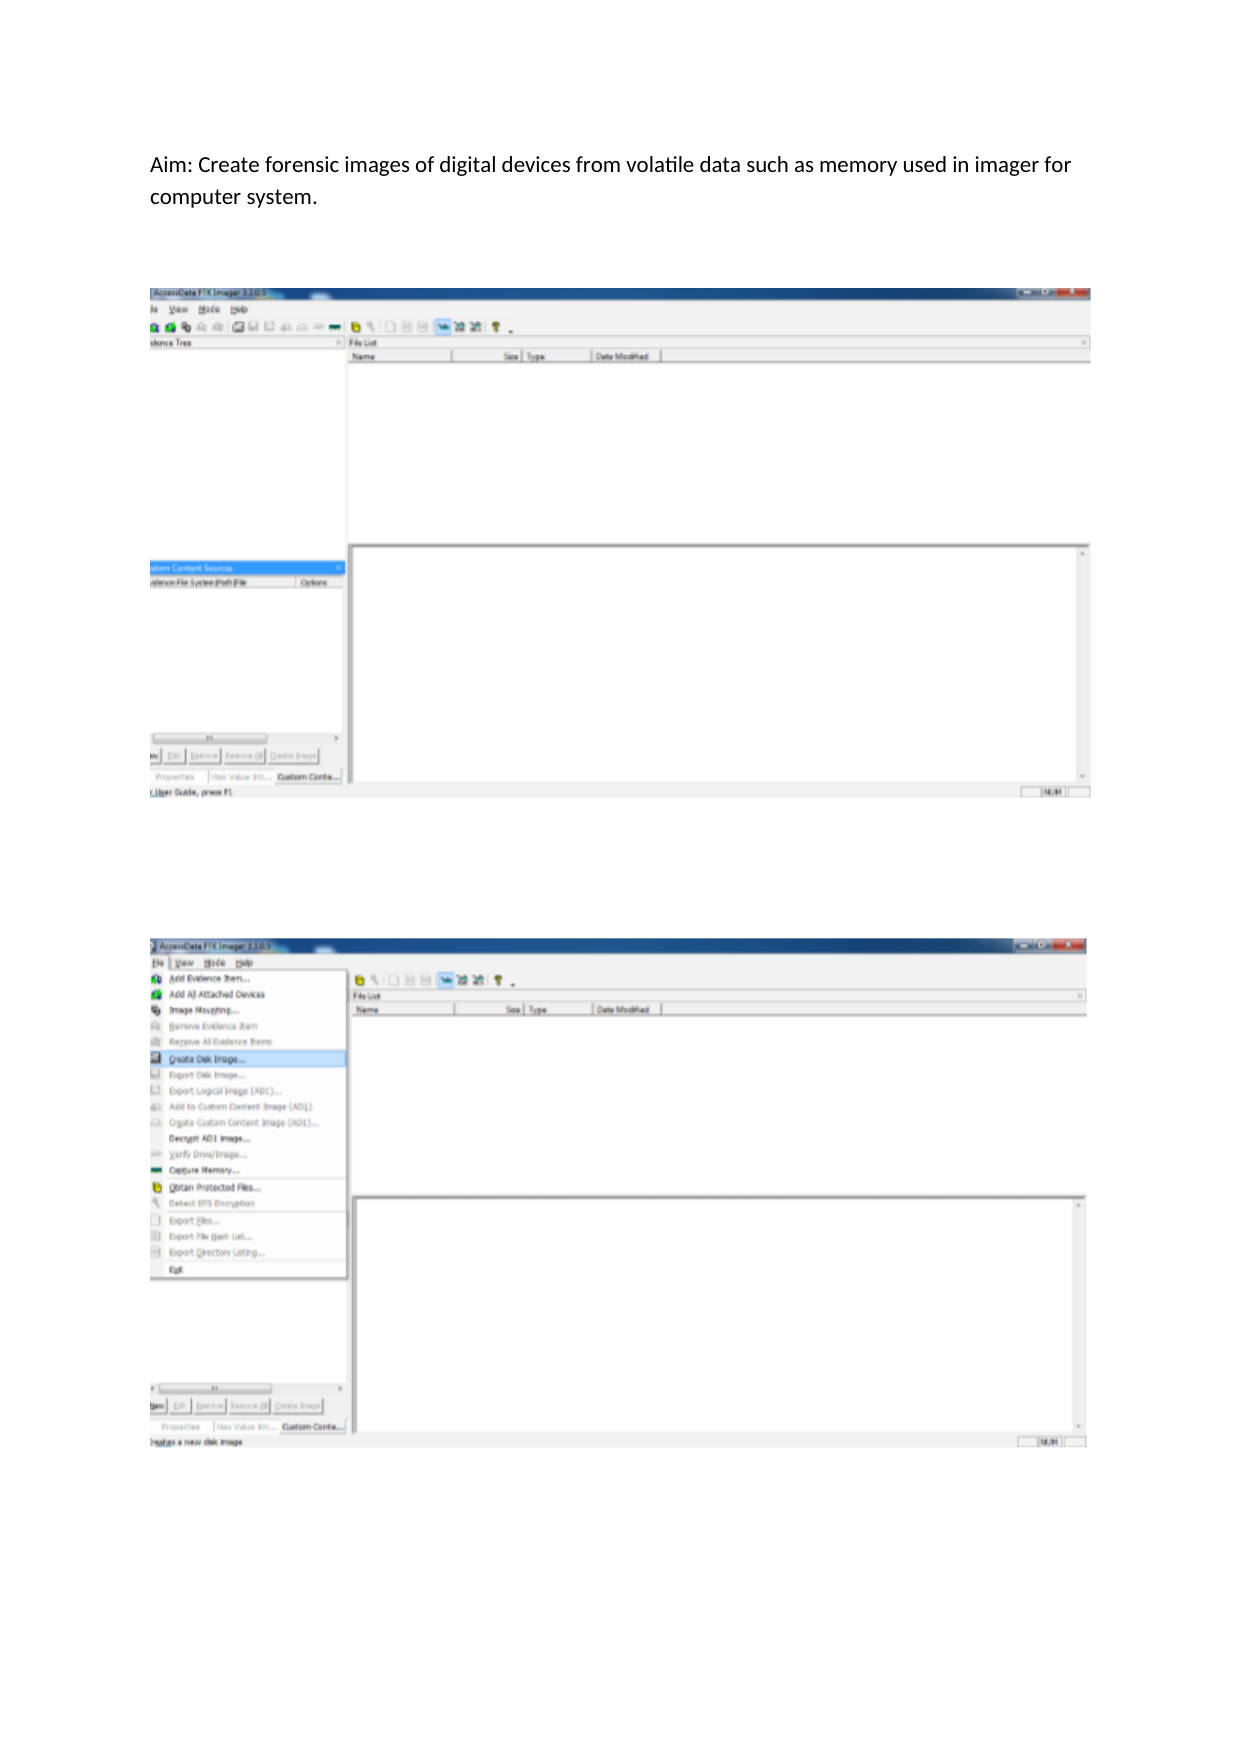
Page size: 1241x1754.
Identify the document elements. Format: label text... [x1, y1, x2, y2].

picture [150, 288, 1091, 807]
picture [150, 938, 1089, 1452]
text Aim: Create forensic images of digital devices from volatile data such as memory used in imager for computer system. [150, 150, 1090, 210]
